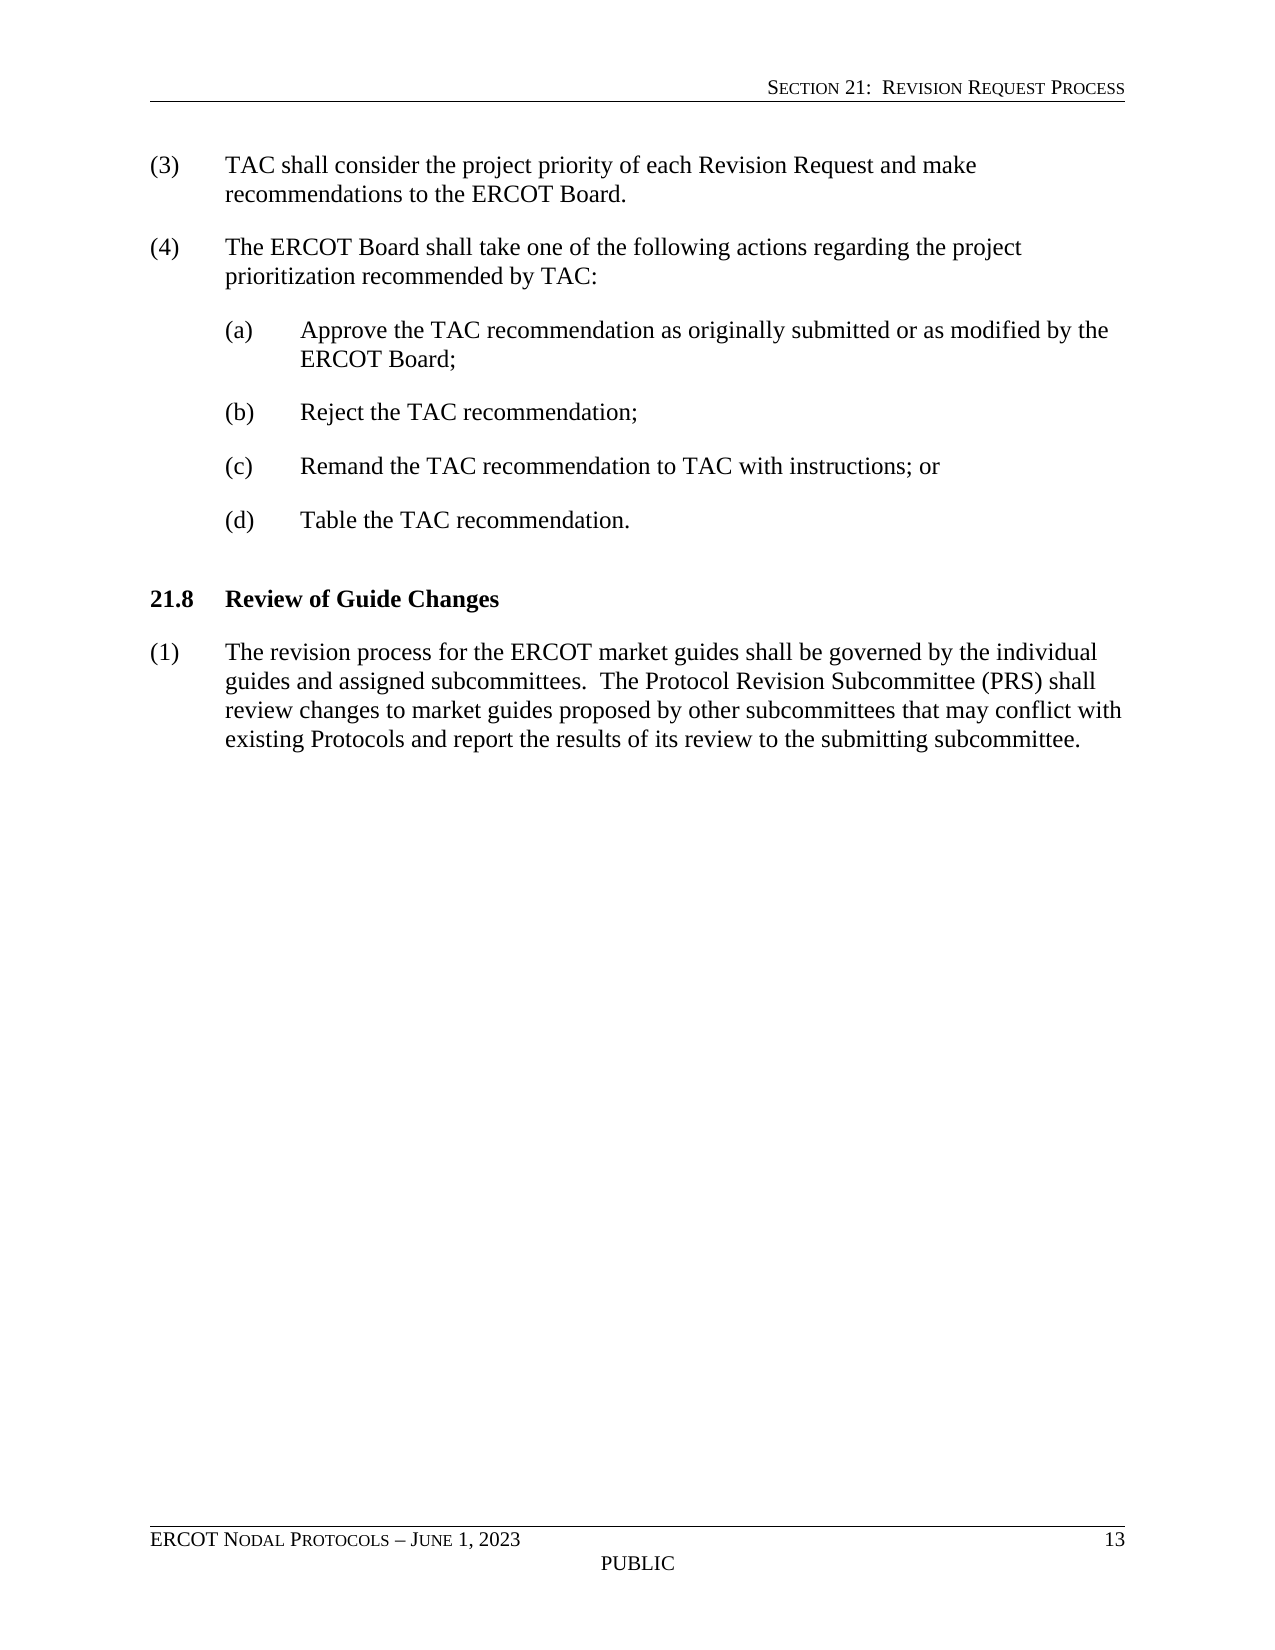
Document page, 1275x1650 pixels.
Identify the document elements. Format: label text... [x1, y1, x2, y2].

text (3) TAC shall consider the project priority of each Revision Request and make recommendations to the ERCOT Board. [150, 150, 1125, 207]
text (1) The revision process for the ERCOT market guides shall be governed by the individual guides and assigned subcommittees. The Protocol Revision Subcommittee (PRS) shall review changes to market guides proposed by other subcommittees that may conflict with existing Protocols and report the results of its review to the submitting subcommittee. [150, 637, 1125, 752]
list (a) Approve the TAC recommendation as originally submitted or as modified by the ERCOT Board; [225, 315, 1125, 372]
list (d) Table the TAC recommendation. [225, 505, 1125, 534]
list (c) Remand the TAC recommendation to TAC with instructions; or [225, 451, 1125, 480]
list (b) Reject the TAC recommendation; [225, 397, 1125, 426]
text (4) The ERCOT Board shall take one of the following actions regarding the project prioritization recommended by TAC: [150, 232, 1125, 290]
subtitle 21.8 Review of Guide Changes [150, 584, 1125, 612]
